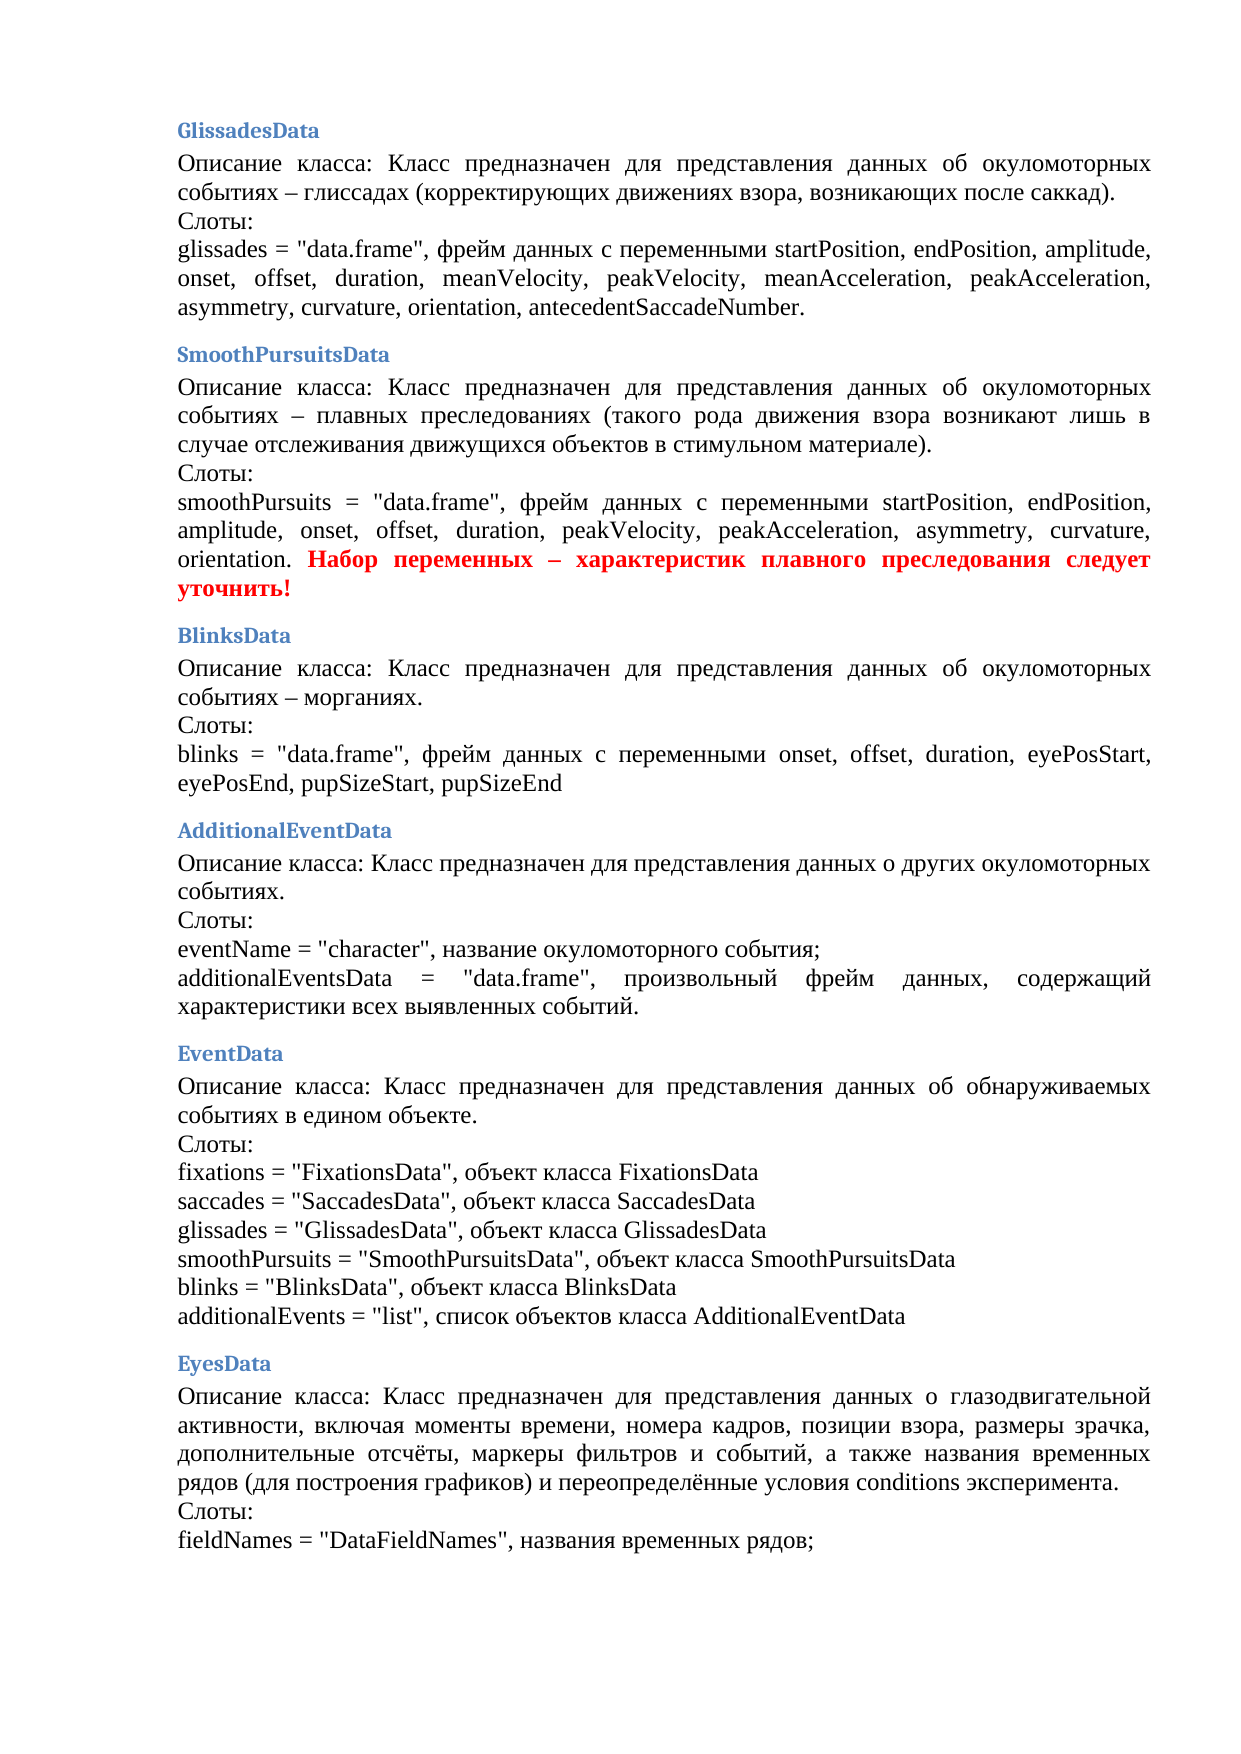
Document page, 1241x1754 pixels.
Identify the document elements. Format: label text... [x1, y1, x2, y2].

text fieldNames = "DataFieldNames", названия временных рядов; [177, 1525, 1152, 1553]
text Описание класса: Класс предназначен для представления данных о глазодвигательной активности, включая моменты времени, номера кадров, позиции взора, размеры зрачка, дополнительные отсчёты, маркеры фильтров и событий, а также названия временных рядов (для построения графиков) и переопределённые условия conditions эксперимента. [177, 1381, 1152, 1496]
text blinks = "data.frame", фрейм данных с переменными onset, offset, duration, eyePosStart, eyePosEnd, pupSizeStart, pupSizeEnd [177, 739, 1152, 797]
subtitle GlissadesData [177, 118, 1152, 144]
text Слоты: [177, 905, 1152, 934]
text smoothPursuits = "data.frame", фрейм данных с переменными startPosition, endPosition, amplitude, onset, offset, duration, peakVelocity, peakAcceleration, asymmetry, curvature, orientation. Набор переменных – характеристик плавного преследования следует уточнить! [177, 487, 1152, 602]
text glissades = "GlissadesData", объект класса GlissadesData [177, 1215, 1152, 1244]
text Описание класса: Класс предназначен для представления данных об окуломоторных событиях – морганиях. [177, 653, 1152, 710]
text glissades = "data.frame", фрейм данных с переменными startPosition, endPosition, amplitude, onset, offset, duration, meanVelocity, peakVelocity, meanAcceleration, peakAcceleration, asymmetry, curvature, orientation, antecedentSaccadeNumber. [177, 234, 1152, 321]
text Описание класса: Класс предназначен для представления данных о других окуломоторных событиях. [177, 848, 1152, 905]
text Описание класса: Класс предназначен для представления данных об окуломоторных событиях – плавных преследованиях (такого рода движения взора возникают лишь в случае отслеживания движущихся объектов в стимульном материале). [177, 372, 1152, 458]
text Слоты: [177, 458, 1152, 487]
text Слоты: [177, 1496, 1152, 1525]
subtitle AdditionalEventData [177, 817, 1152, 844]
text additionalEvents = "list", список объектов класса AdditionalEventData [177, 1301, 1152, 1330]
text Слоты: [177, 1129, 1152, 1157]
subtitle BlinksData [177, 623, 1152, 649]
text additionalEventsData = "data.frame", произвольный фрейм данных, содержащий характеристики всех выявленных событий. [177, 963, 1152, 1020]
subtitle EyesData [177, 1351, 1152, 1377]
text smoothPursuits = "SmoothPursuitsData", объект класса SmoothPursuitsData [177, 1244, 1152, 1272]
text Описание класса: Класс предназначен для представления данных об окуломоторных событиях – глиссадах (корректирующих движениях взора, возникающих после саккад). [177, 148, 1152, 206]
subtitle SmoothPursuitsData [177, 342, 1152, 368]
text Слоты: [177, 206, 1152, 234]
text saccades = "SaccadesData", объект класса SaccadesData [177, 1186, 1152, 1215]
subtitle EventData [177, 1041, 1152, 1067]
text blinks = "BlinksData", объект класса BlinksData [177, 1272, 1152, 1301]
text eventName = "character", название окуломоторного события; [177, 934, 1152, 963]
text Описание класса: Класс предназначен для представления данных об обнаруживаемых событиях в едином объекте. [177, 1071, 1152, 1129]
text fixations = "FixationsData", объект класса FixationsData [177, 1157, 1152, 1186]
text Слоты: [177, 710, 1152, 739]
